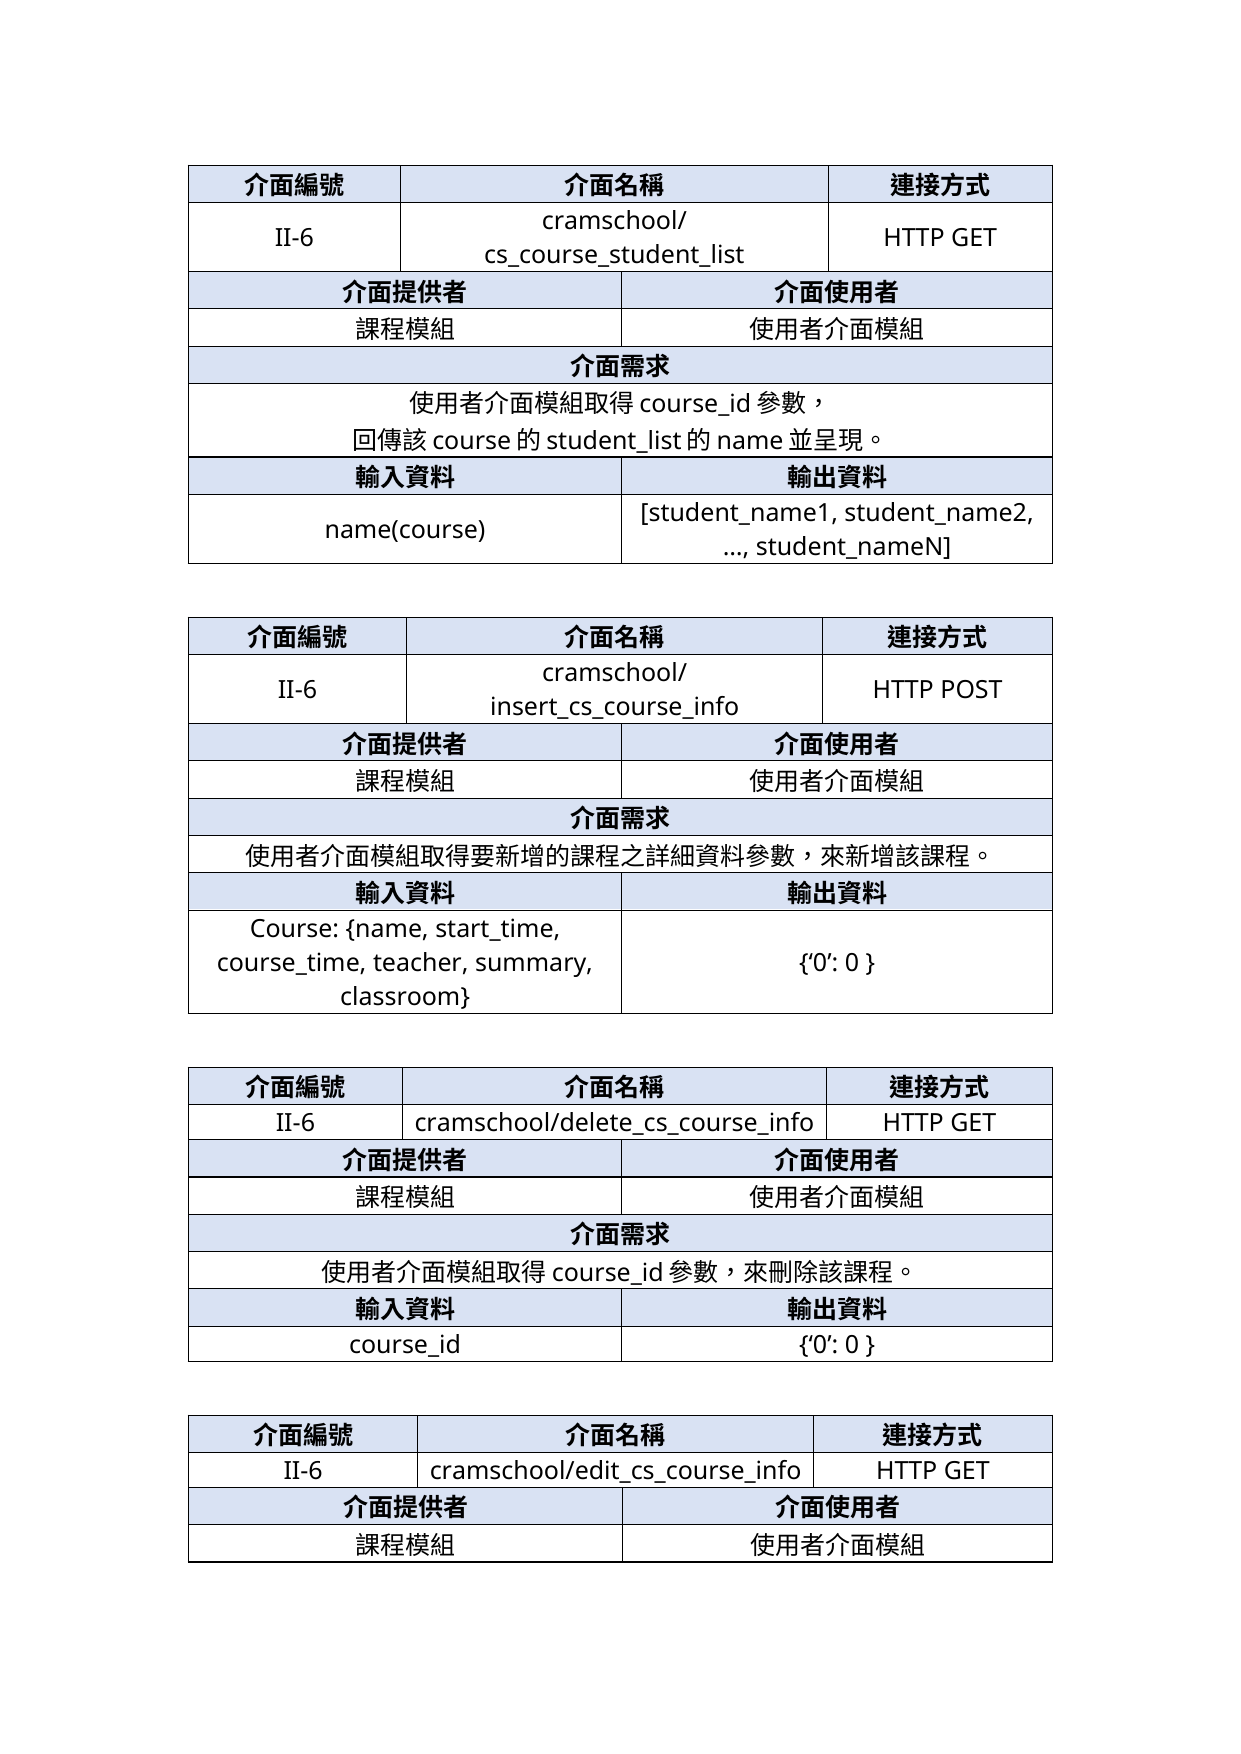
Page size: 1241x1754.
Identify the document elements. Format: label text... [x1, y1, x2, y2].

table_cell {‘0’: 0 } [622, 1327, 1052, 1361]
table_cell II-6 [189, 655, 406, 723]
table_cell cramschool/delete_cs_course_info [403, 1105, 826, 1139]
table_header 介面名稱 [418, 1416, 813, 1452]
table_cell 介面提供者 [189, 724, 621, 760]
table_header 連接方式 [827, 1068, 1052, 1104]
table_cell 課程模組 [189, 309, 621, 346]
table_cell 輸出資料 [622, 1289, 1052, 1326]
table_cell 課程模組 [189, 761, 621, 798]
table_cell {‘0’: 0 } [622, 911, 1052, 1013]
table_cell cramschool/edit_cs_course_info [418, 1453, 813, 1487]
table_cell 輸入資料 [189, 1289, 621, 1326]
table_cell II-6 [189, 203, 400, 271]
table_cell name(course) [189, 495, 621, 563]
table_cell 介面需求 [189, 1215, 1052, 1251]
table_cell 輸入資料 [189, 458, 621, 494]
table_cell 課程模組 [189, 1525, 622, 1561]
table_cell 使用者介面模組 [622, 761, 1052, 798]
table_cell 使用者介面模組 [622, 1178, 1052, 1214]
table_cell 介面使用者 [622, 272, 1052, 308]
table_cell HTTP GET [814, 1453, 1052, 1487]
table_cell 使用者介面模組取得要新增的課程之詳細資料參數，來新增該課程。 [189, 836, 1052, 872]
table_header 介面編號 [189, 1416, 417, 1452]
table_header 連接方式 [829, 166, 1052, 202]
table_cell 介面提供者 [189, 1488, 622, 1524]
table_cell 輸入資料 [189, 873, 621, 909]
table_header 連接方式 [814, 1416, 1052, 1452]
table_cell 使用者介面模組取得course_id參數， 回傳該course的student_list的name並呈現。 [189, 384, 1052, 456]
table_header 介面編號 [189, 1068, 402, 1104]
table_cell Course: {name, start_time, course_time, teacher, summary, classroom} [189, 911, 621, 1013]
table_cell 使用者介面模組取得course_id參數，來刪除該課程。 [189, 1252, 1052, 1288]
table_header 連接方式 [823, 618, 1052, 654]
table_cell cramschool/cs_course_student_list [401, 203, 828, 271]
table_header 介面編號 [189, 618, 406, 654]
table_cell 輸出資料 [622, 458, 1052, 494]
table_cell II-6 [189, 1453, 417, 1487]
table_cell HTTP POST [823, 655, 1052, 723]
table_cell cramschool/insert_cs_course_info [407, 655, 822, 723]
table_cell 輸出資料 [622, 873, 1052, 909]
table_cell HTTP GET [829, 203, 1052, 271]
table_cell 課程模組 [189, 1178, 621, 1214]
table_header 介面名稱 [403, 1068, 826, 1104]
table_header 介面名稱 [407, 618, 822, 654]
table_cell 使用者介面模組 [623, 1525, 1052, 1561]
table_cell course_id [189, 1327, 621, 1361]
table_header 介面名稱 [401, 166, 828, 202]
table_cell 介面需求 [189, 347, 1052, 383]
table_cell 使用者介面模組 [622, 309, 1052, 346]
table_cell [student_name1, student_name2, …, student_nameN] [622, 495, 1052, 563]
table_cell 介面提供者 [189, 272, 621, 308]
table_cell 介面提供者 [189, 1140, 621, 1176]
table_cell 介面使用者 [623, 1488, 1052, 1524]
table_cell HTTP GET [827, 1105, 1052, 1139]
table_header 介面編號 [189, 166, 400, 202]
table_cell II-6 [189, 1105, 402, 1139]
table_cell 介面使用者 [622, 1140, 1052, 1176]
table_cell 介面使用者 [622, 724, 1052, 760]
table_cell 介面需求 [189, 799, 1052, 835]
